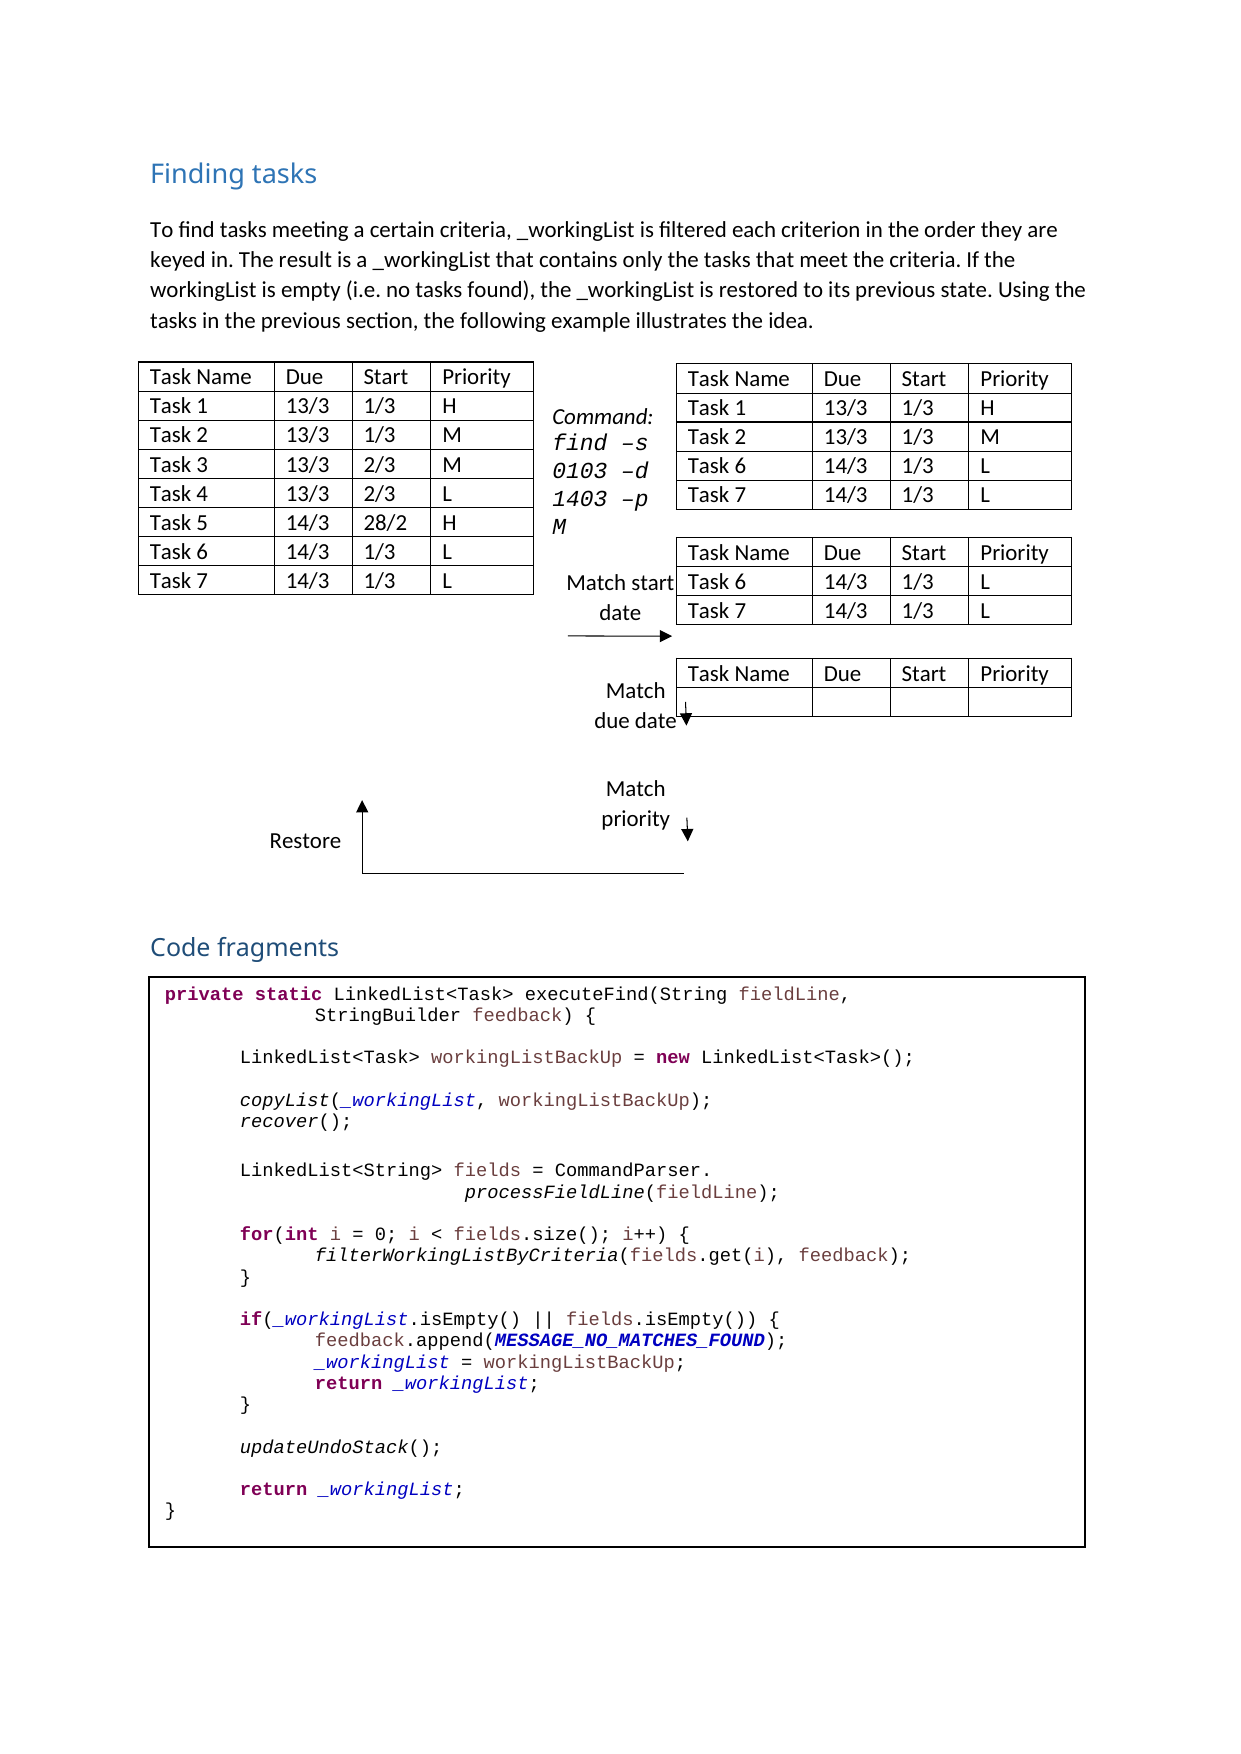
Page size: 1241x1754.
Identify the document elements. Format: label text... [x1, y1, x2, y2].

subtitle Code fragments [150, 929, 1090, 963]
table_cell 1/3 [353, 392, 430, 419]
table_cell 14/3 [275, 537, 352, 565]
table_cell 2/3 [353, 479, 430, 507]
table_cell L [431, 479, 533, 507]
table_header Task Name [139, 363, 274, 391]
table_cell 14/3 [275, 566, 352, 594]
table_cell 1/3 [891, 567, 968, 595]
table_header Start [891, 659, 968, 687]
table_cell Task 6 [139, 537, 274, 565]
table_cell [813, 688, 890, 716]
table_cell H [431, 392, 533, 419]
table_header Task Name [677, 364, 812, 392]
subtitle Finding tasks [150, 154, 1090, 191]
table_cell M [431, 421, 533, 449]
text Command: find –s 0103 –d 1403 –p M [150, 353, 1090, 541]
table_cell 13/3 [275, 479, 352, 507]
table_cell 13/3 [813, 423, 890, 451]
table_cell Task 7 [677, 596, 812, 624]
table_cell Task 6 [677, 567, 812, 595]
table_cell 14/3 [813, 481, 890, 509]
table_cell L [969, 567, 1071, 595]
table_cell 13/3 [275, 421, 352, 449]
table_header Priority [431, 363, 533, 391]
table_cell Task 7 [139, 566, 274, 594]
table_cell 13/3 [813, 394, 890, 421]
table_cell Task 7 [677, 481, 812, 509]
table_cell L [969, 481, 1071, 509]
table_header Priority [969, 364, 1071, 392]
table_cell 1/3 [353, 537, 430, 565]
table_header Task Name [677, 659, 812, 687]
table_cell Task 6 [677, 452, 812, 479]
table_cell 1/3 [891, 481, 968, 509]
table_header Start [891, 538, 968, 566]
table_cell 13/3 [275, 450, 352, 478]
table_cell M [969, 423, 1071, 451]
table_cell L [969, 596, 1071, 624]
table_cell [969, 688, 1071, 716]
table_cell Task 2 [139, 421, 274, 449]
table_cell 14/3 [275, 508, 352, 536]
table_header Due [813, 538, 890, 566]
table_cell Task 4 [139, 479, 274, 507]
table_cell 1/3 [353, 421, 430, 449]
table_cell [891, 688, 968, 716]
table_cell 1/3 [891, 423, 968, 451]
table_cell M [431, 450, 533, 478]
table_cell Task 1 [139, 392, 274, 419]
table_cell 14/3 [813, 567, 890, 595]
table_cell [677, 688, 812, 716]
table_header Start [353, 363, 430, 391]
text To find tasks meeting a certain criteria, _workingList is filtered each criterion in the order they are keyed in. The result is a _workingList that contains only the tasks that meet the criteria. If the workingList is empty (i.e. no tasks found), the _workingList is restored to its previous state. Using the tasks in the previous section, the following example illustrates the idea. [150, 215, 1090, 334]
table_cell 28/2 [353, 508, 430, 536]
table_cell Task 2 [677, 423, 812, 451]
table_header Due [813, 659, 890, 687]
table_header Priority [969, 538, 1071, 566]
table_cell L [969, 452, 1071, 479]
table_header Task Name [677, 538, 812, 566]
table_header Priority [969, 659, 1071, 687]
table_cell 2/3 [353, 450, 430, 478]
table_cell 1/3 [353, 566, 430, 594]
table_cell H [431, 508, 533, 536]
table_cell 14/3 [813, 596, 890, 624]
table_cell Task 1 [677, 394, 812, 421]
table_cell L [431, 566, 533, 594]
table_cell 1/3 [891, 394, 968, 421]
table_cell 1/3 [891, 596, 968, 624]
table_cell 14/3 [813, 452, 890, 479]
table_header Due [275, 363, 352, 391]
table_cell 13/3 [275, 392, 352, 419]
table_header Start [891, 364, 968, 392]
table_header Due [813, 364, 890, 392]
table_cell L [431, 537, 533, 565]
table_cell 1/3 [891, 452, 968, 479]
table_cell Task 3 [139, 450, 274, 478]
table_cell H [969, 394, 1071, 421]
table_cell Task 5 [139, 508, 274, 536]
